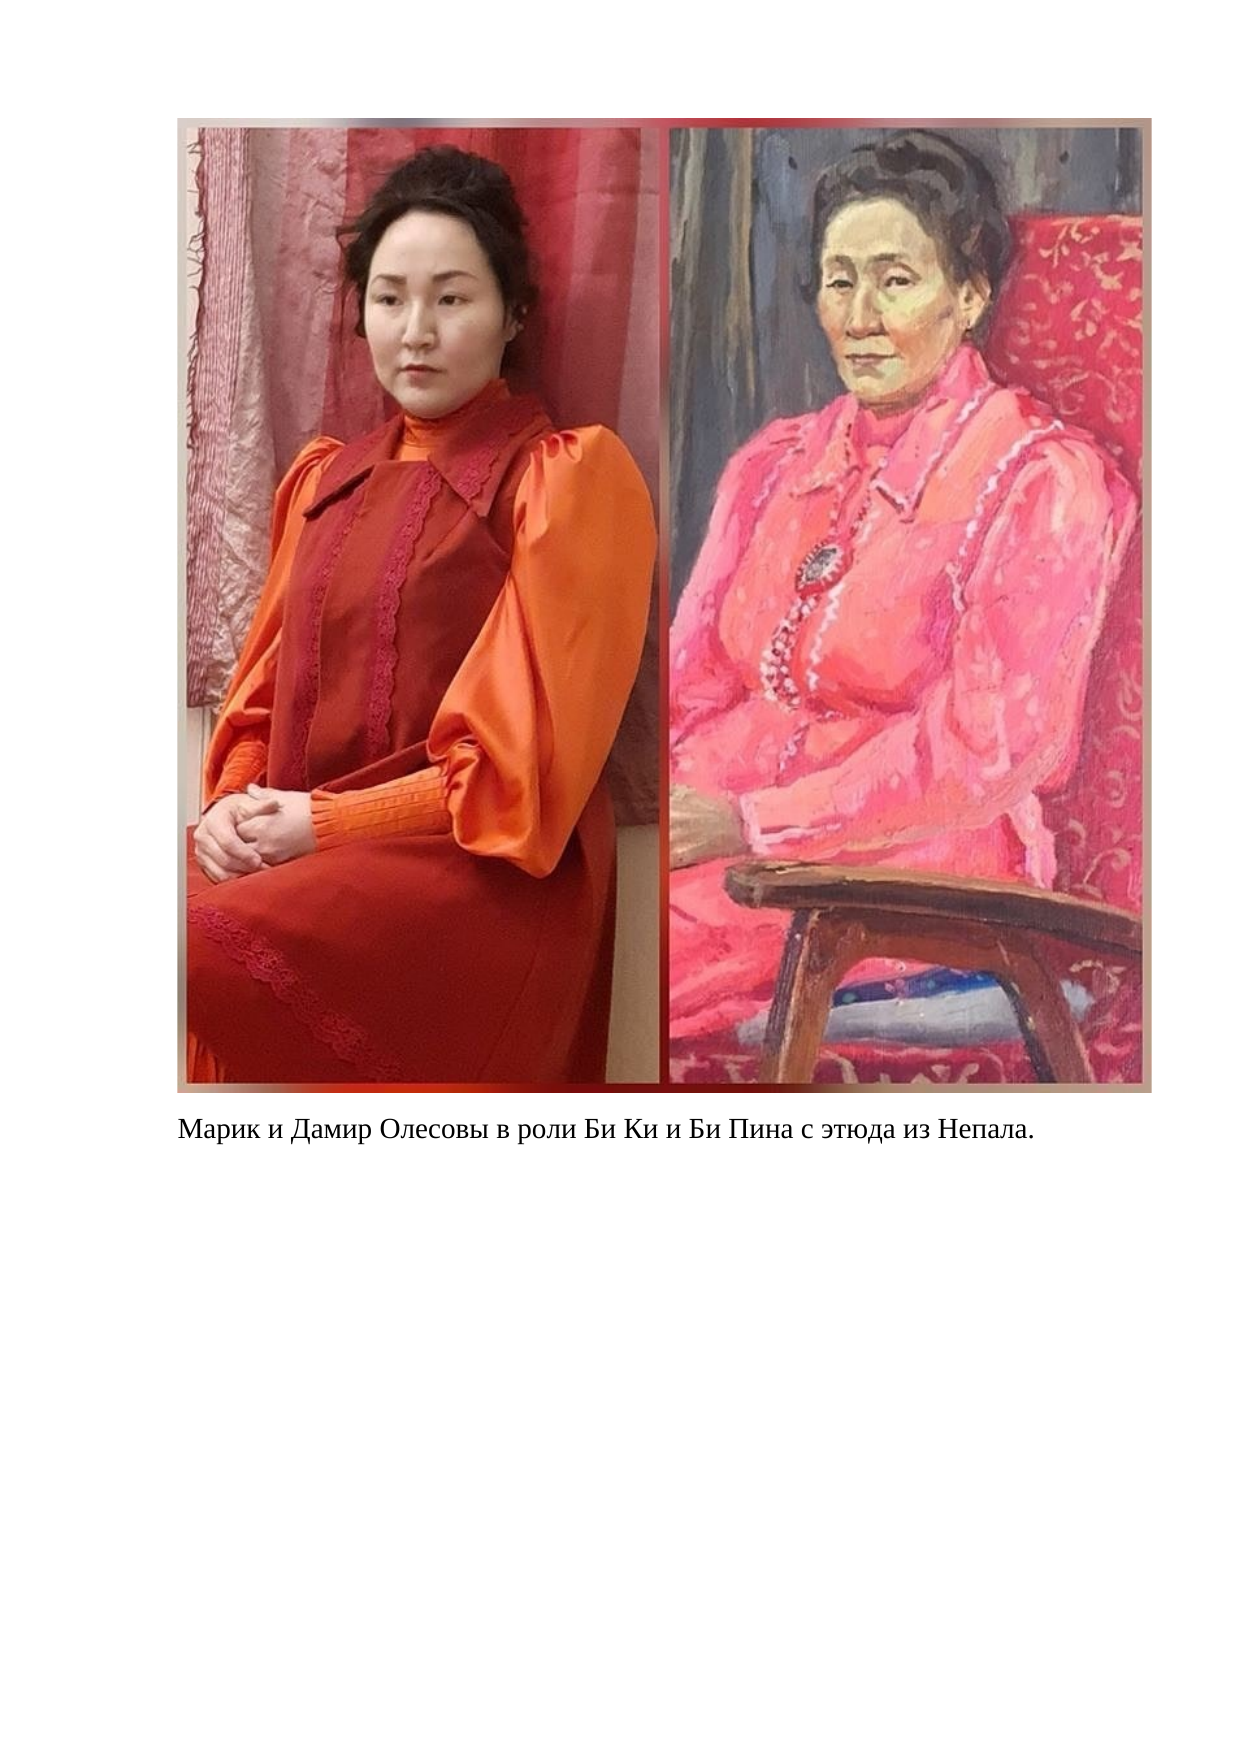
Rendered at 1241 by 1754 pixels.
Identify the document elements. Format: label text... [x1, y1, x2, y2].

picture [177, 118, 1152, 1093]
text Марик и Дамир Олесовы в роли Би Ки и Би Пина с этюда из Непала. [177, 1111, 1152, 1145]
